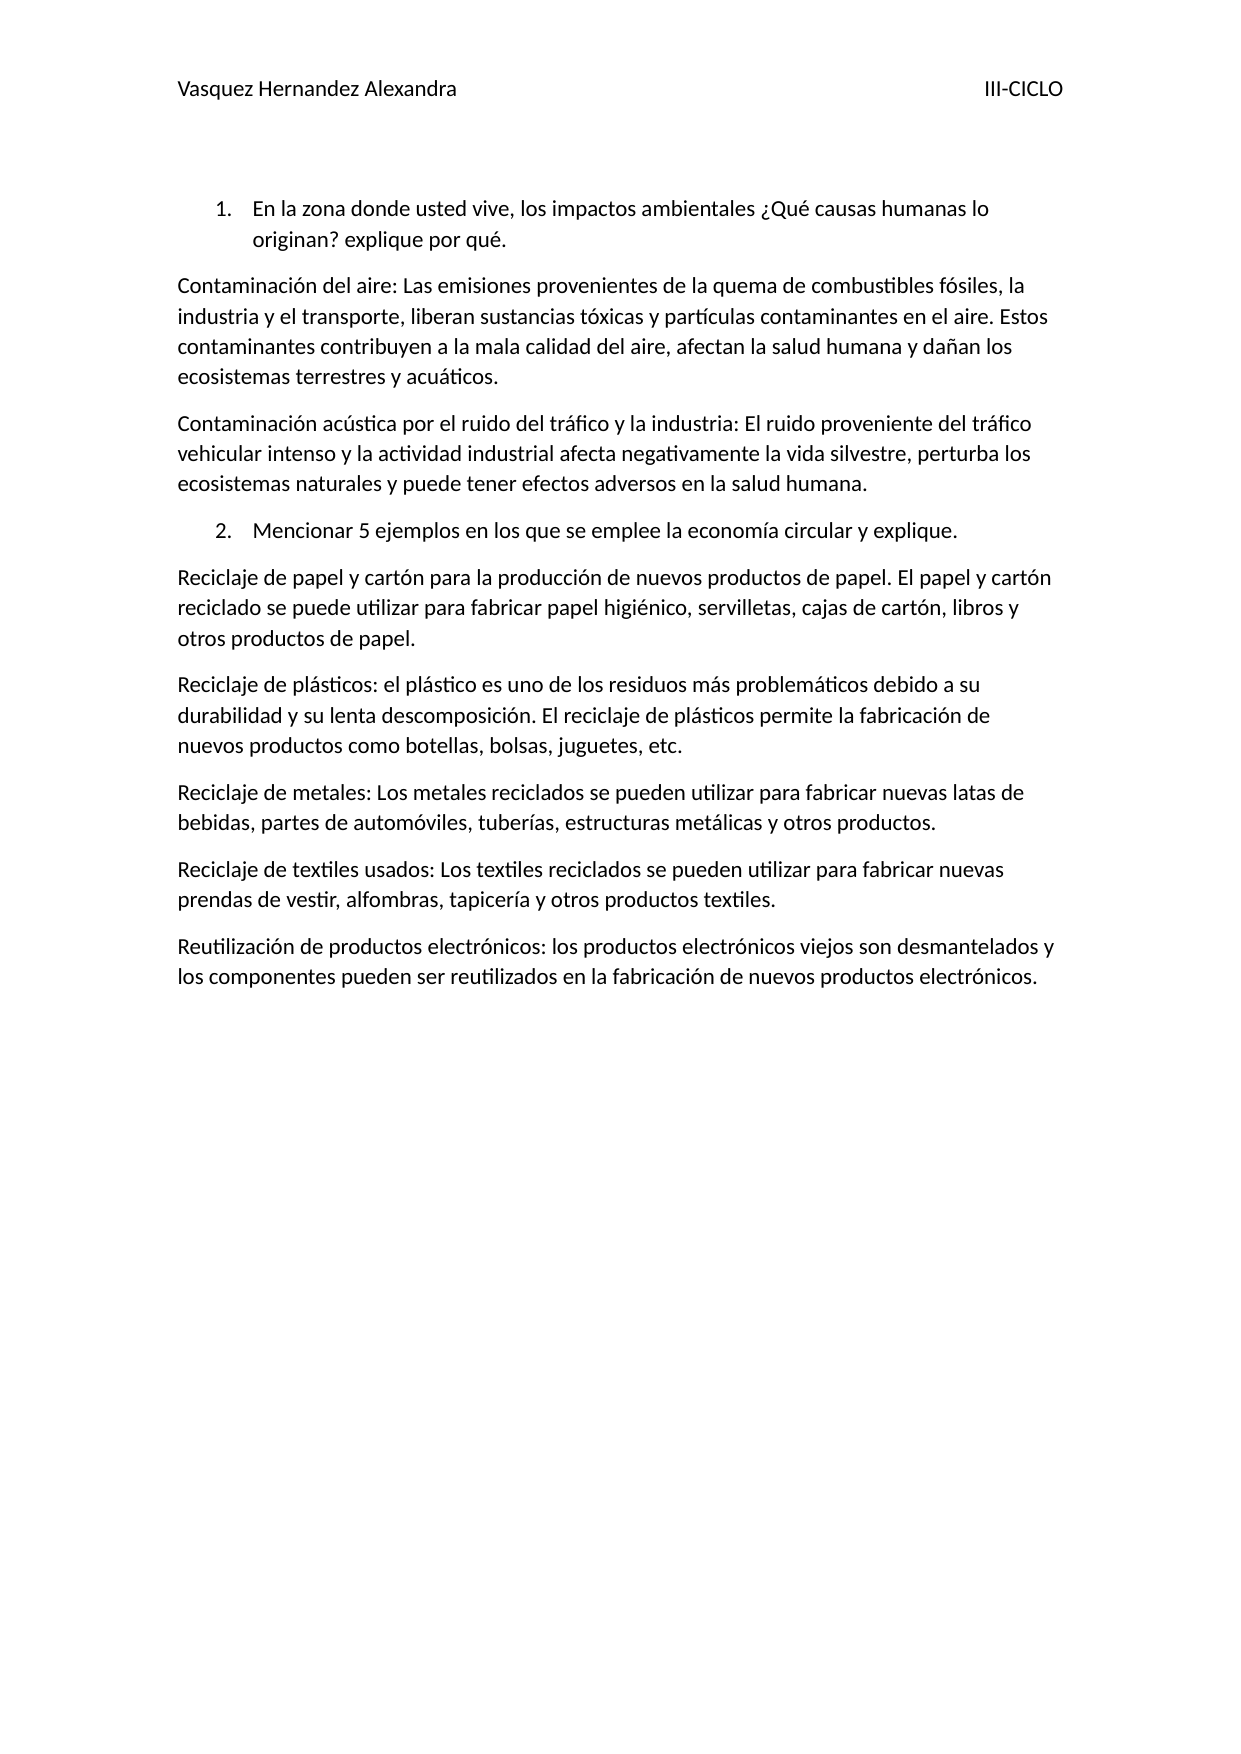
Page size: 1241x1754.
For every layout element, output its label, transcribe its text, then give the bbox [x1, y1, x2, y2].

text Reutilización de productos electrónicos: los productos electrónicos viejos son desmantelados y los componentes pueden ser reutilizados en la fabricación de nuevos productos electrónicos. [177, 932, 1063, 990]
text Contaminación acústica por el ruido del tráfico y la industria: El ruido proveniente del tráfico vehicular intenso y la actividad industrial afecta negativamente la vida silvestre, perturba los ecosistemas naturales y puede tener efectos adversos en la salud humana. [177, 409, 1063, 497]
text Reciclaje de metales: Los metales reciclados se pueden utilizar para fabricar nuevas latas de bebidas, partes de automóviles, tuberías, estructuras metálicas y otros productos. [177, 778, 1063, 836]
text Contaminación del aire: Las emisiones provenientes de la quema de combustibles fósiles, la industria y el transporte, liberan sustancias tóxicas y partículas contaminantes en el aire. Estos contaminantes contribuyen a la mala calidad del aire, afectan la salud humana y dañan los ecosistemas terrestres y acuáticos. [177, 272, 1063, 390]
text Reciclaje de textiles usados: Los textiles reciclados se pueden utilizar para fabricar nuevas prendas de vestir, alfombras, tapicería y otros productos textiles. [177, 855, 1063, 913]
text Reciclaje de papel y cartón para la producción de nuevos productos de papel. El papel y cartón reciclado se puede utilizar para fabricar papel higiénico, servilletas, cajas de cartón, libros y otros productos de papel. [177, 563, 1063, 652]
list En la zona donde usted vive, los impactos ambientales ¿Qué causas humanas lo originan? explique por qué. [215, 194, 1063, 253]
text Reciclaje de plásticos: el plástico es uno de los residuos más problemáticos debido a su durabilidad y su lenta descomposición. El reciclaje de plásticos permite la fabricación de nuevos productos como botellas, bolsas, juguetes, etc. [177, 671, 1063, 759]
list Mencionar 5 ejemplos en los que se emplee la economía circular y explique. [215, 516, 1063, 544]
